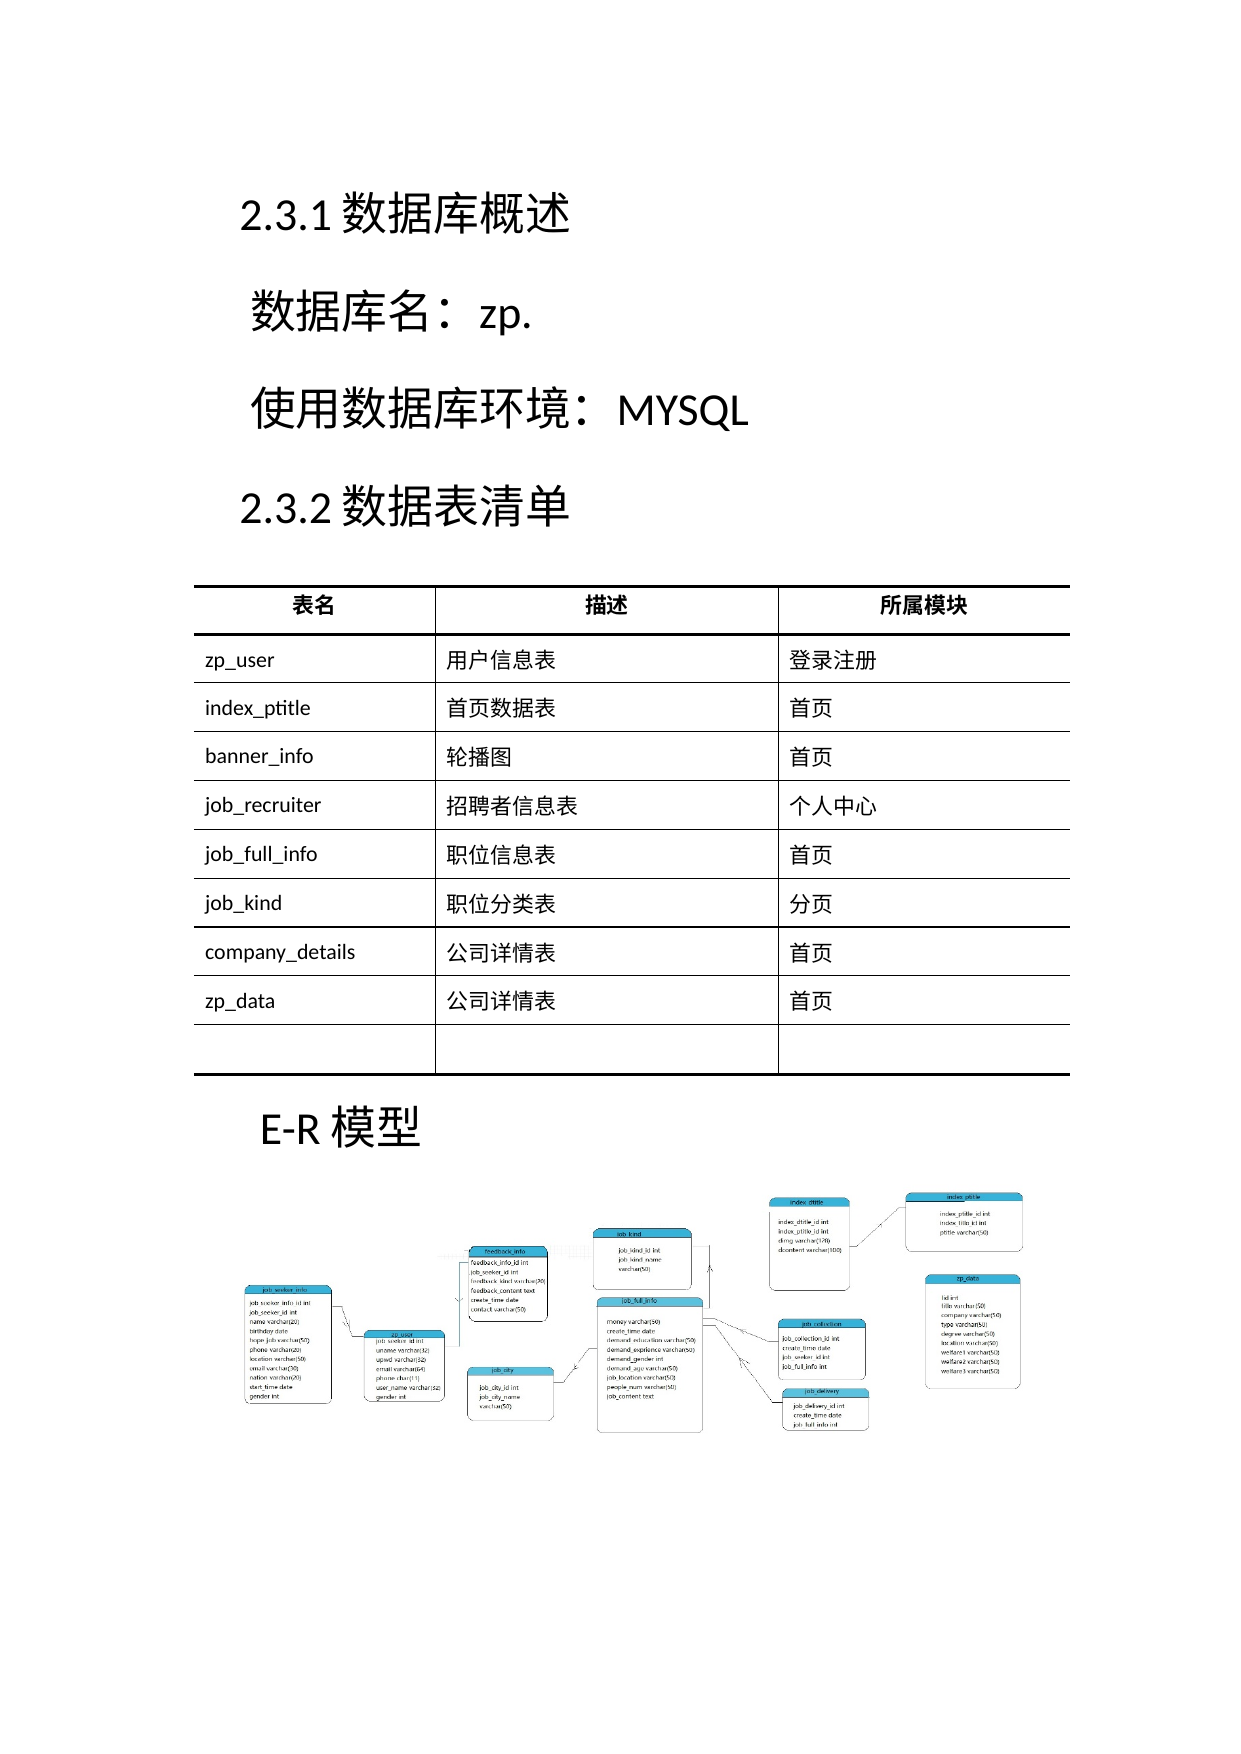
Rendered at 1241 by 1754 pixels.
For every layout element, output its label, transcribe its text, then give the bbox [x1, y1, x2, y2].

table_cell 分页 [779, 879, 1070, 926]
table_cell 用户信息表 [436, 636, 778, 682]
text E-R模型 [187, 1076, 1053, 1173]
text 数据库名：zp. [187, 259, 1053, 357]
table_cell 首页 [779, 830, 1070, 878]
text 2.3.2数据表清单 [187, 454, 1053, 552]
table_header 描述 [436, 588, 778, 633]
table_cell company_details [194, 928, 435, 975]
table_header 表名 [194, 588, 435, 633]
table_cell job_full_info [194, 830, 435, 878]
table_cell 轮播图 [436, 732, 778, 780]
table_cell [194, 1025, 435, 1073]
text 2.3.1数据库概述 [187, 162, 1053, 259]
table_header 所属模块 [779, 588, 1070, 633]
table_cell 首页数据表 [436, 683, 778, 731]
table_cell 公司详情表 [436, 976, 778, 1024]
table_cell job_kind [194, 879, 435, 926]
table_cell 公司详情表 [436, 928, 778, 975]
picture [187, 1173, 1096, 1475]
table_cell [436, 1025, 778, 1073]
table_cell zp_data [194, 976, 435, 1024]
table_cell 首页 [779, 976, 1070, 1024]
table_cell 首页 [779, 732, 1070, 780]
table_cell 职位信息表 [436, 830, 778, 878]
table_cell banner_info [194, 732, 435, 780]
table_cell index_ptitle [194, 683, 435, 731]
table_cell job_recruiter [194, 781, 435, 829]
table_cell 个人中心 [779, 781, 1070, 829]
table_cell 职位分类表 [436, 879, 778, 926]
table_cell 招聘者信息表 [436, 781, 778, 829]
table_cell 首页 [779, 683, 1070, 731]
table_cell [779, 1025, 1070, 1073]
text 使用数据库环境：MYSQL [187, 357, 1053, 454]
table_cell zp_user [194, 636, 435, 682]
table_cell 首页 [779, 928, 1070, 975]
table_cell 登录注册 [779, 636, 1070, 682]
